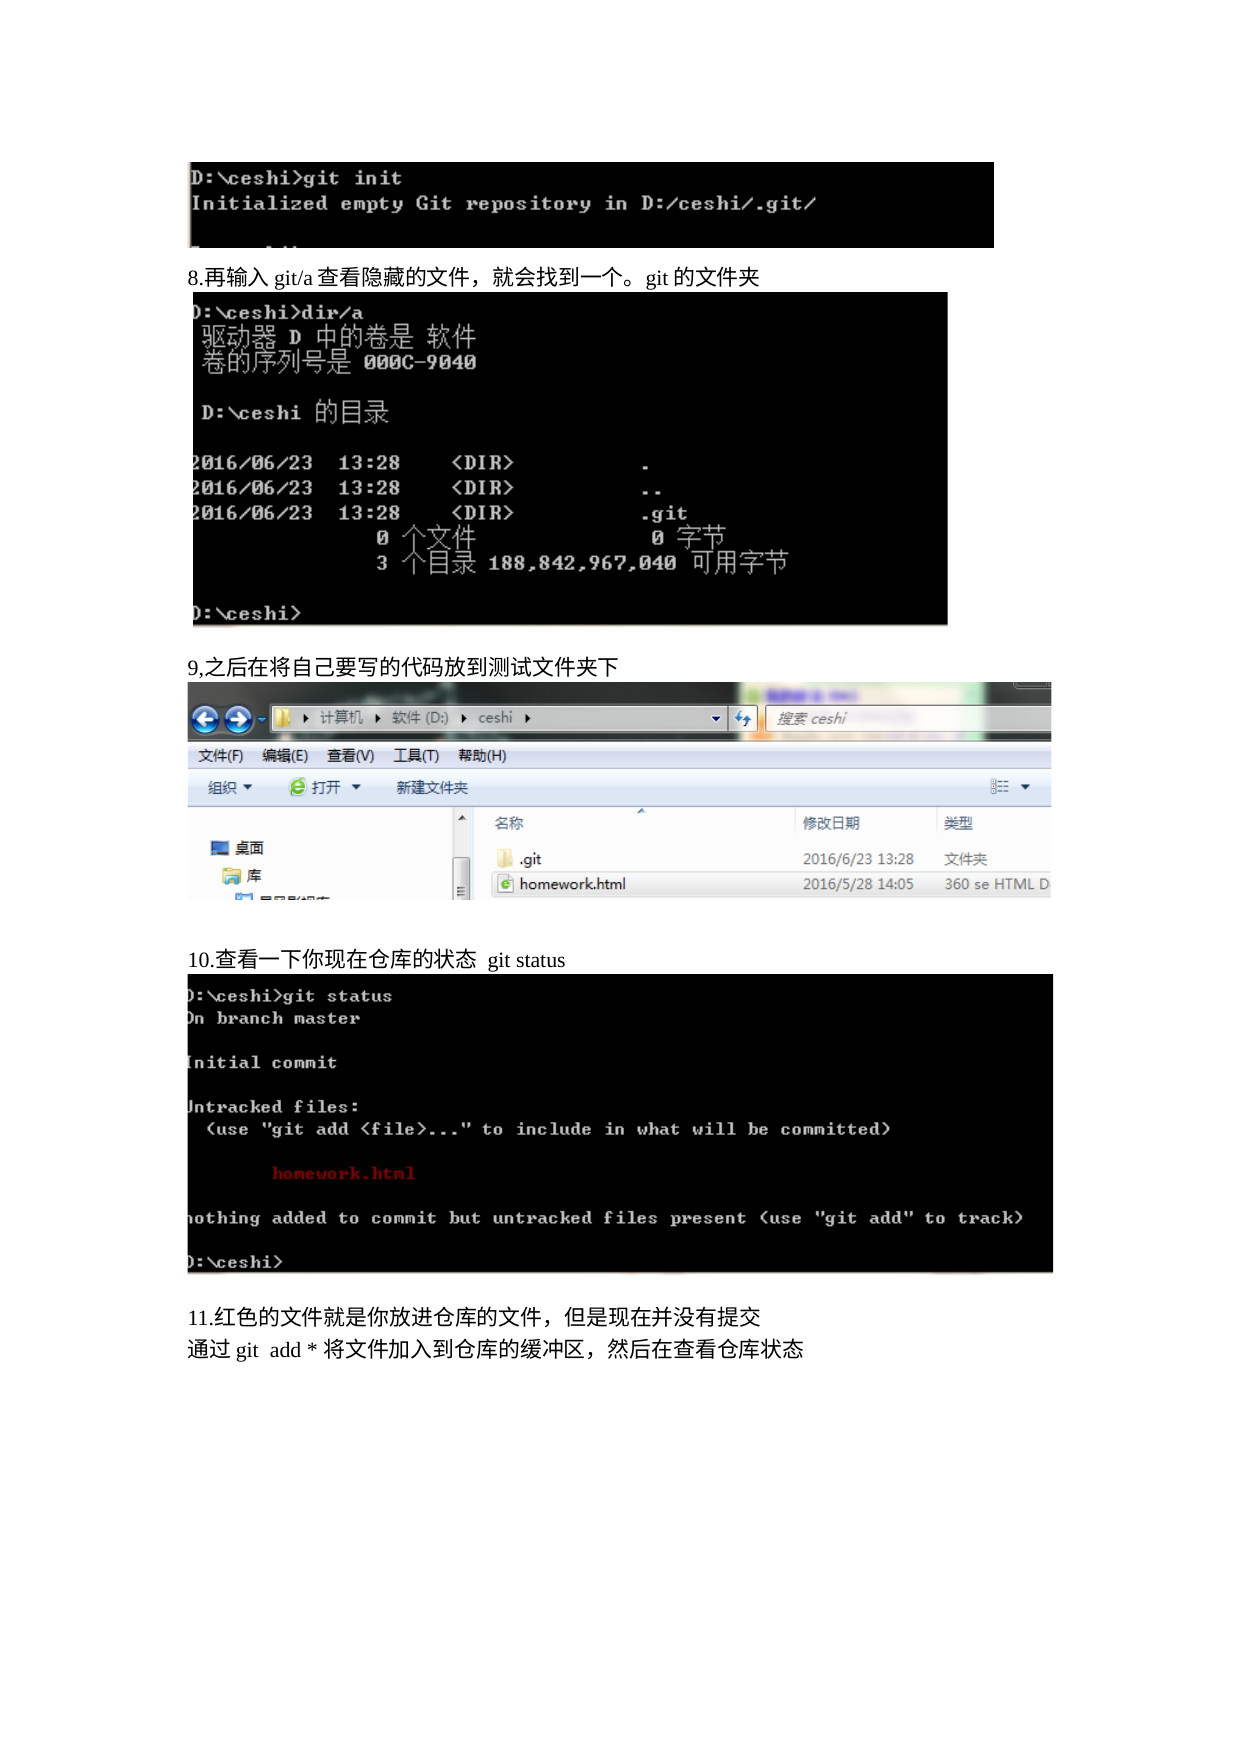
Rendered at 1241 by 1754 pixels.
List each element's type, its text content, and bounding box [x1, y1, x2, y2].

picture [187, 162, 994, 248]
picture [193, 292, 948, 628]
picture [187, 682, 1052, 900]
text 通过git add * 将文件加入到仓库的缓冲区，然后在查看仓库状态 [187, 1332, 1053, 1364]
list 查看一下你现在仓库的状态 git status [187, 942, 1053, 974]
list 再输入git/a查看隐藏的文件，就会找到一个。git的文件夹 [187, 259, 1053, 292]
text 9,之后在将自己要写的代码放到测试文件夹下 [187, 649, 1053, 682]
picture [187, 974, 1054, 1275]
list 红色的文件就是你放进仓库的文件，但是现在并没有提交 [187, 1299, 1053, 1332]
